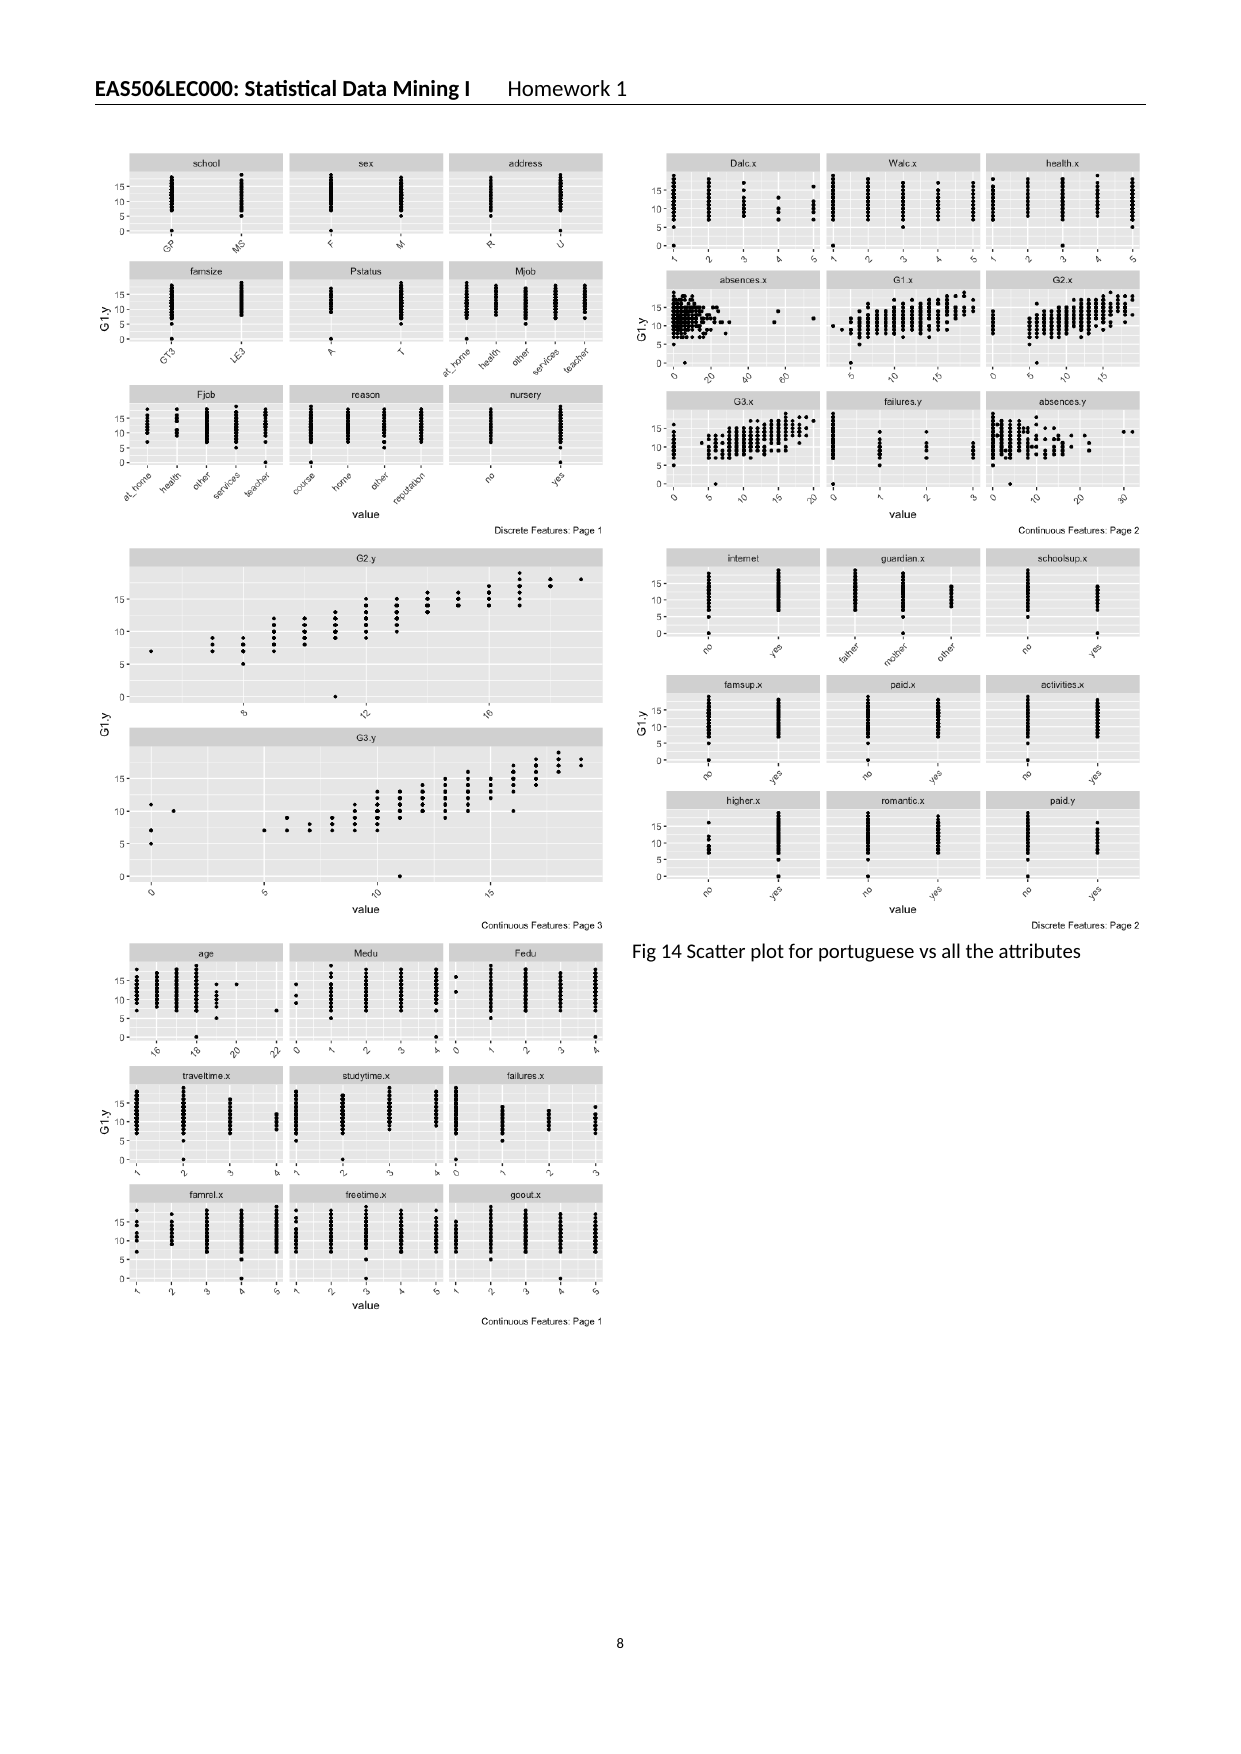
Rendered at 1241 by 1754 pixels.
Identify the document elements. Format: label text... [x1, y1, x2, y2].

picture [94, 147, 608, 541]
picture [631, 542, 1145, 936]
picture [94, 542, 608, 936]
text Fig 14 Scatter plot for portuguese vs all the attributes [632, 938, 1146, 963]
picture [94, 937, 608, 1332]
picture [631, 147, 1145, 541]
